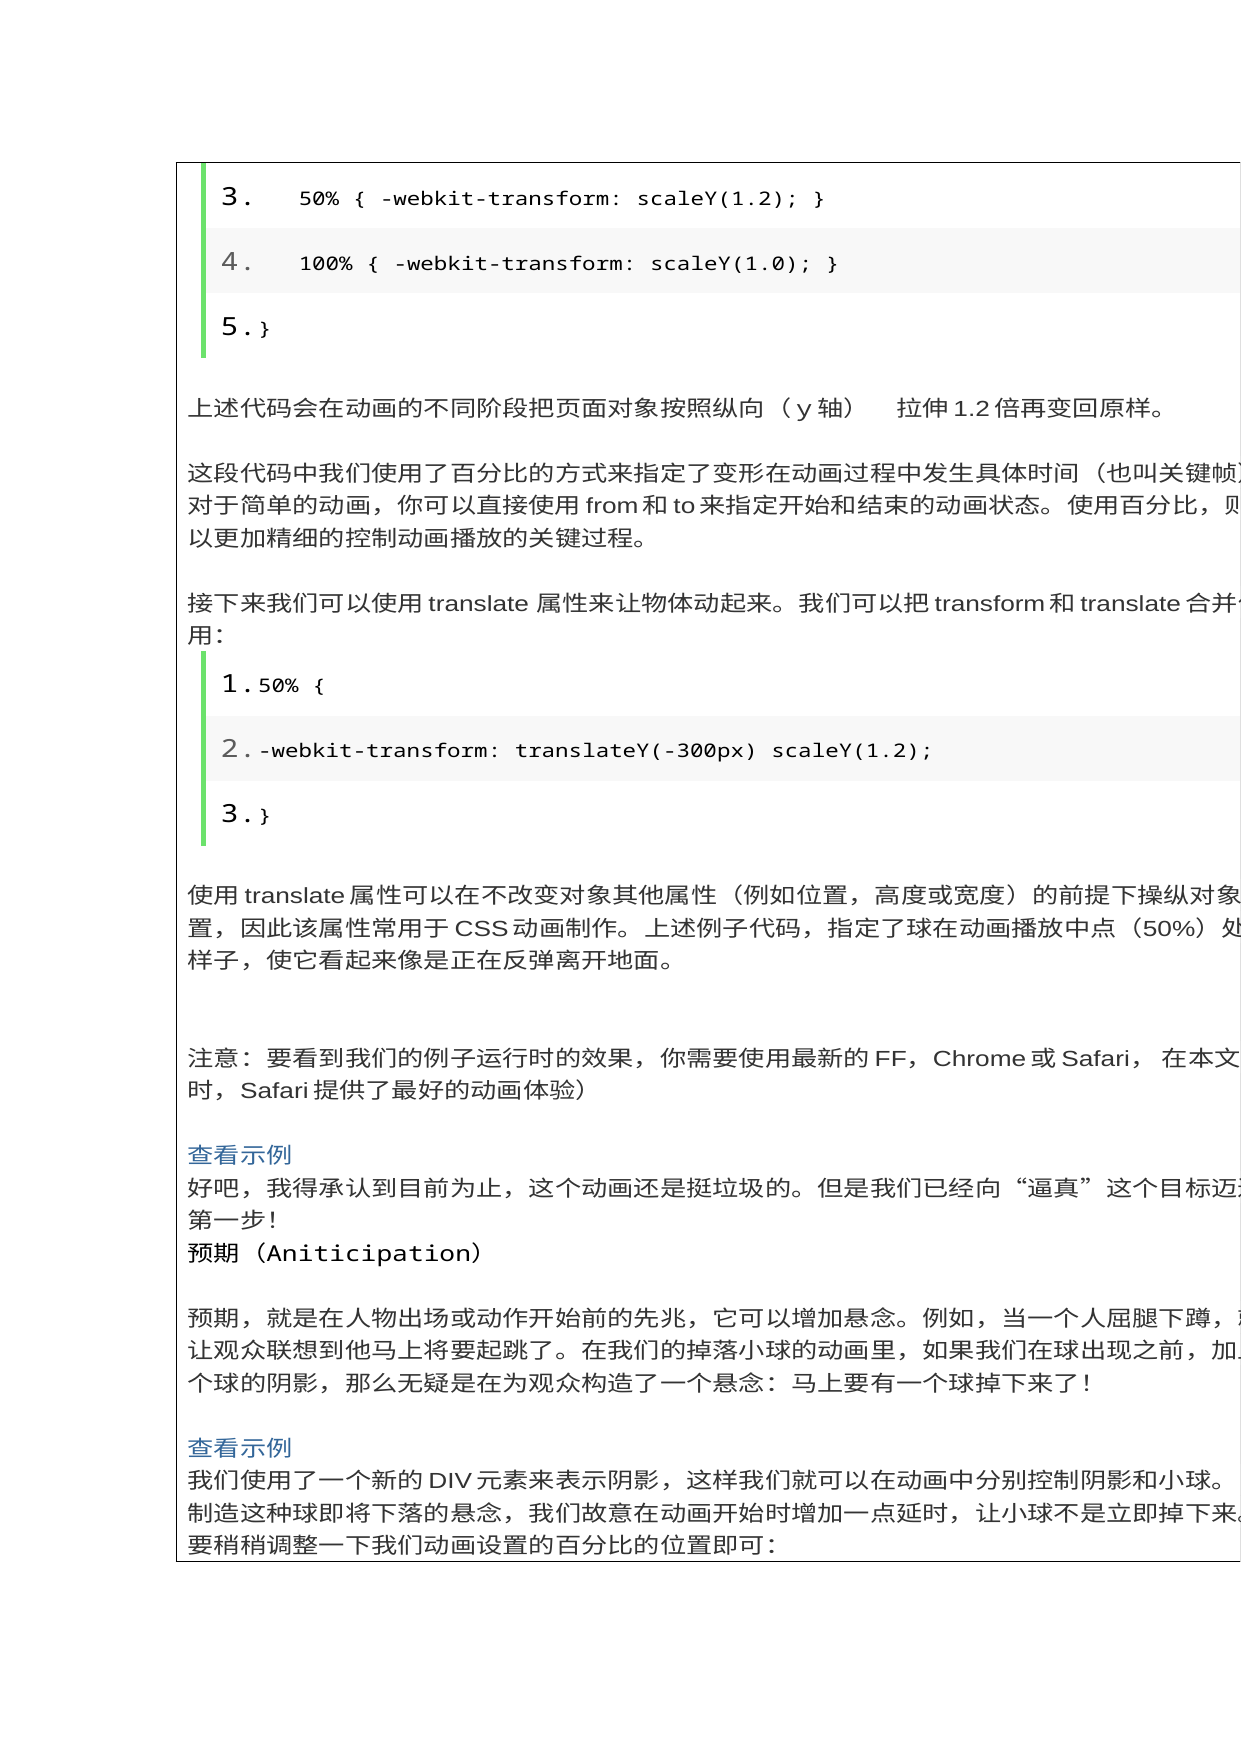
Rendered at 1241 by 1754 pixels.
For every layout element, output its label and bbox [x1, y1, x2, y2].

table_header [177, 163, 1240, 1561]
